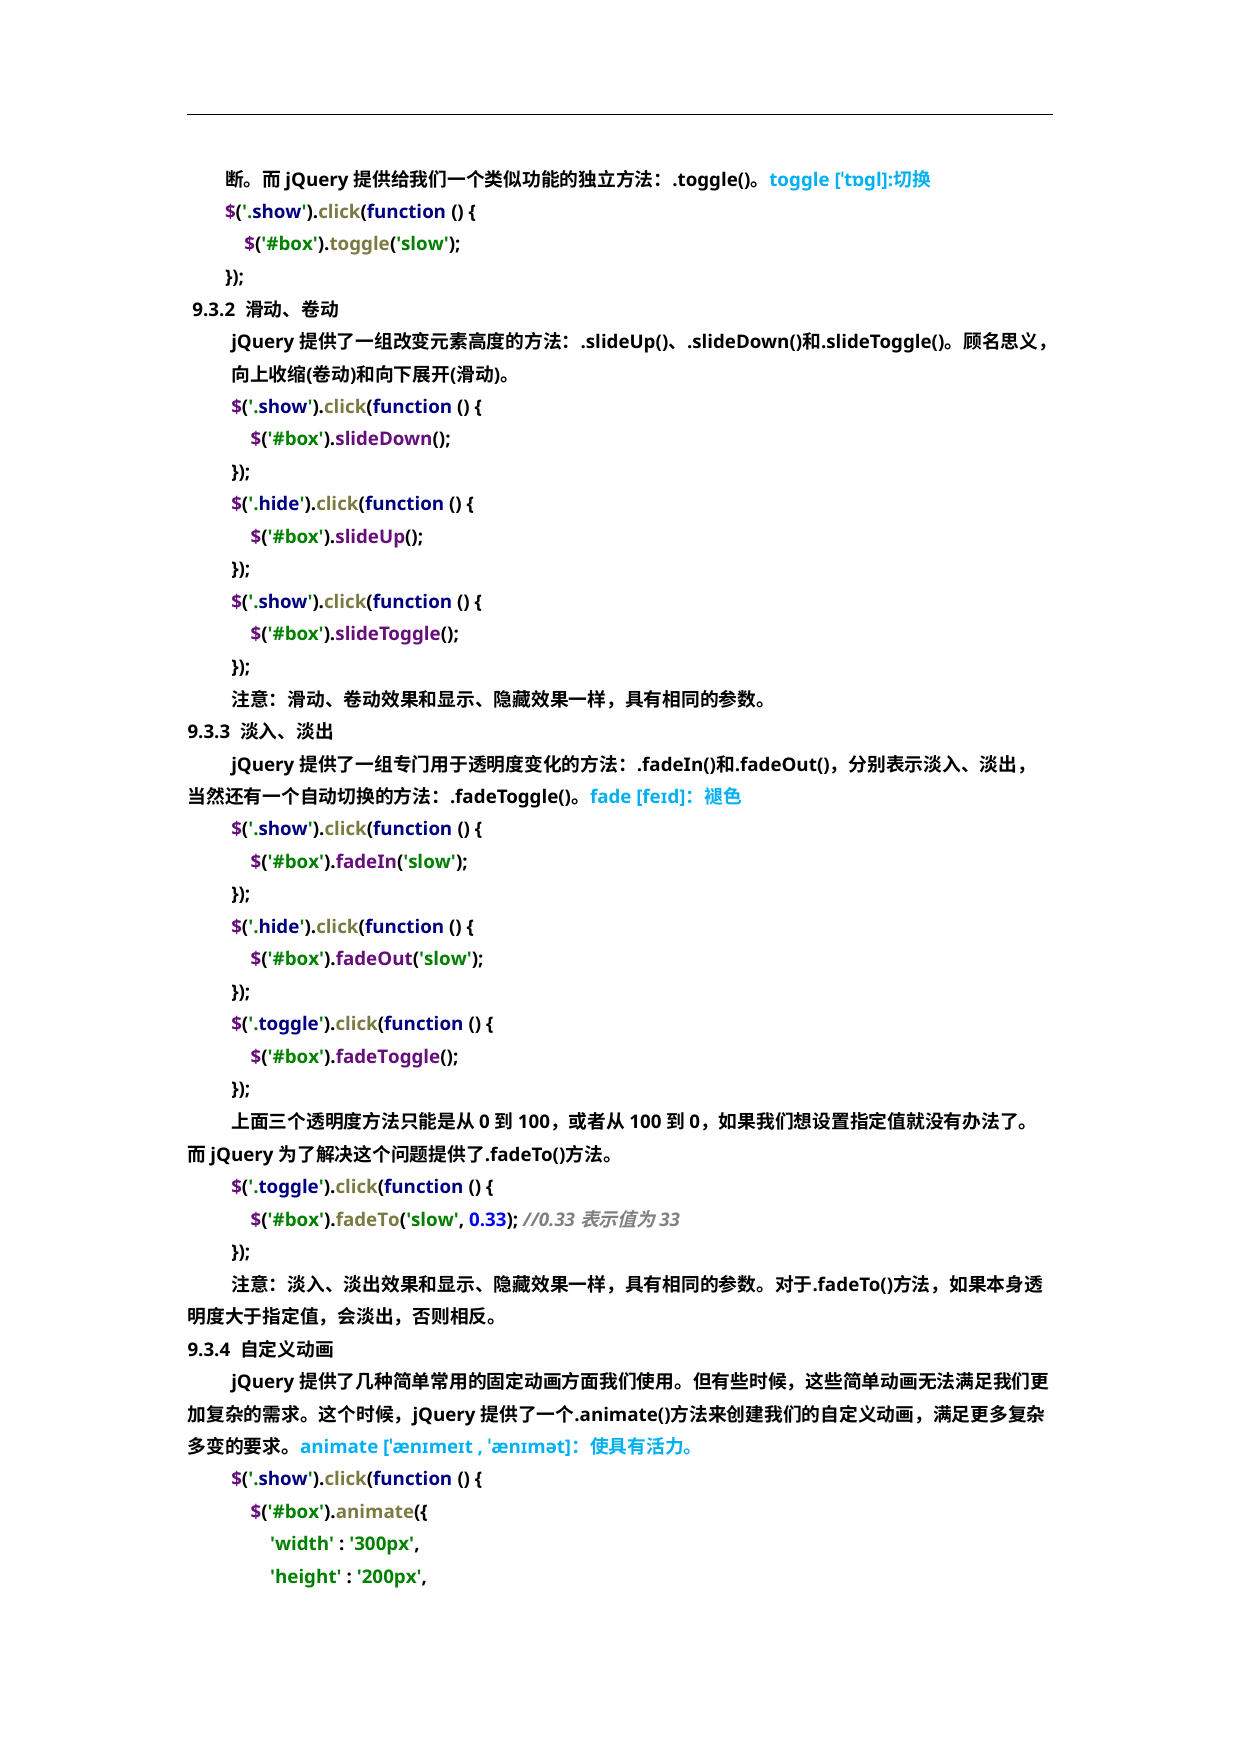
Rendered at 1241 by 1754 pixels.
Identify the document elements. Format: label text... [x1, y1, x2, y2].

subtitle 9.3.4 自定义动画 [187, 1332, 1053, 1364]
text 上面三个透明度方法只能是从 0 到 100，或者从 100 到 0，如果我们想设置指定值就没有办法了。而 jQuery 为了解决这个问题提供了.fadeTo()方法。 [187, 1104, 1053, 1169]
text jQuery 提供了一组专门用于透明度变化的方法：.fadeIn()和.fadeOut()，分别表示淡入、淡出，当然还有一个自动切换的方法：.fadeToggle()。fade [feɪd]：褪色 [187, 747, 1053, 812]
subtitle 9.3.3 淡入、淡出 [187, 714, 1053, 747]
text $('.show').click(function () { $('#box').fadeIn('slow'); }); $('.hide').click(function () { $('#box').fadeOut('slow'); }); $('.toggle').click(function () { $('#box').fadeToggle(); }); [231, 812, 1053, 1104]
text jQuery 提供了一组改变元素高度的方法：.slideUp()、.slideDown()和.slideToggle()。顾名思义，向上收缩(卷动)和向下展开(滑动)。 $('.show').click(function () { $('#box').slideDown(); }); $('.hide').click(function () { $('#box').slideUp(); }); $('.show').click(function () { $('#box').slideToggle(); }); [231, 324, 1053, 682]
text 注意：滑动、卷动效果和显示、隐藏效果一样，具有相同的参数。 [187, 682, 1053, 714]
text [231, 1462, 1053, 1592]
text 断。而 jQuery 提供给我们一个类似功能的独立方法：.toggle()。toggle [ˈtɒɡl]:切换 [187, 162, 1053, 194]
text $('.show').click(function () { $('#box').toggle('slow'); }); [225, 194, 1053, 292]
text jQuery 提供了几种简单常用的固定动画方面我们使用。但有些时候，这些简单动画无法满足我们更加复杂的需求。这个时候，jQuery 提供了一个.animate()方法来创建我们的自定义动画，满足更多复杂多变的要求。animate [ˈænɪmeɪt , ˈænɪmət]：使具有活力。 [187, 1364, 1053, 1462]
text 注意：淡入、淡出效果和显示、隐藏效果一样，具有相同的参数。对于.fadeTo()方法，如果本身透明度大于指定值，会淡出，否则相反。 [187, 1267, 1053, 1332]
text $('.toggle').click(function () { $('#box').fadeTo('slow', 0.33); //0.33 表示值为 33 }); [231, 1169, 1053, 1267]
subtitle 9.3.2 滑动、卷动 [187, 292, 1053, 324]
